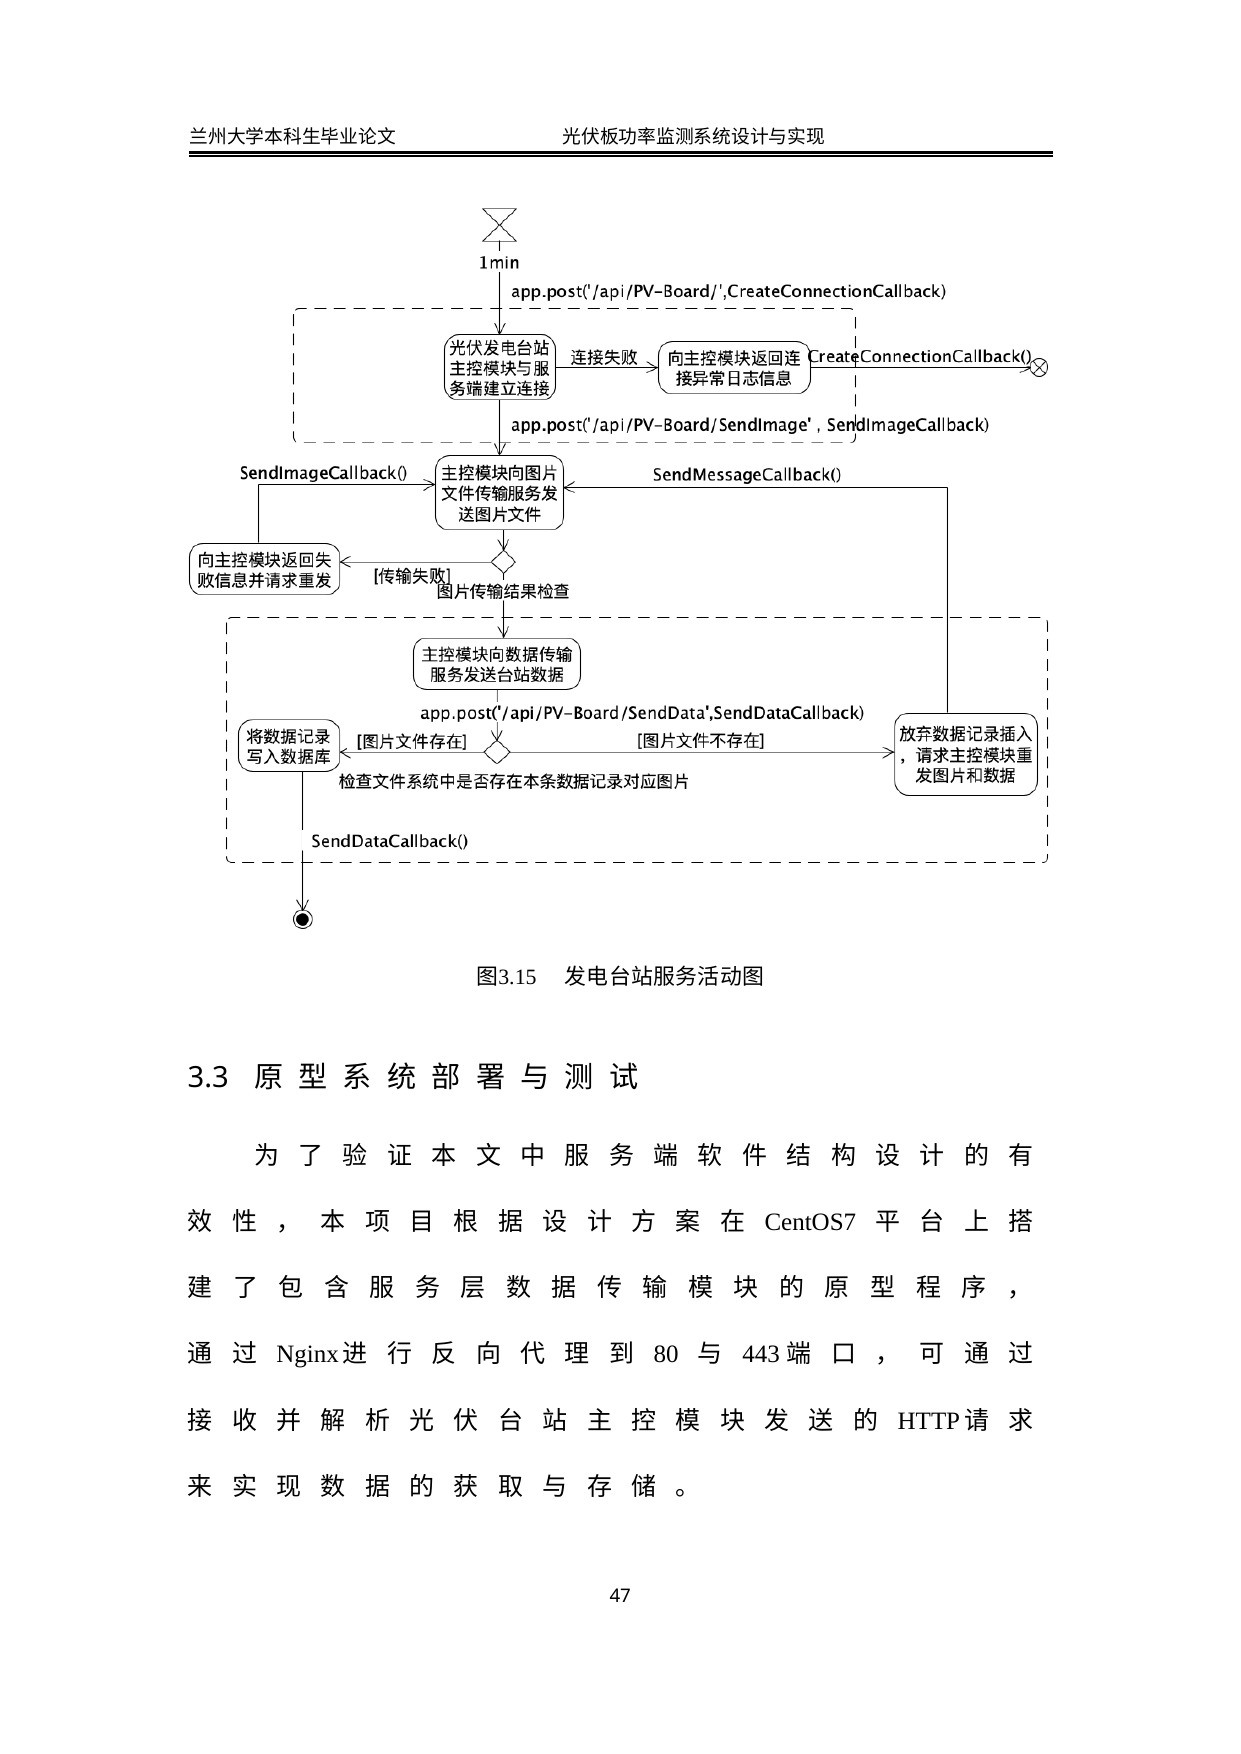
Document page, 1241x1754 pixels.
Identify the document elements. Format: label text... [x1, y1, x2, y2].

subtitle 3.3 原型系统部署与测试 [187, 1041, 1053, 1108]
text 为了验证本文中服务端软件结构设计的有效性，本项目根据设计方案在CentOS7平台上搭建了包含服务层数据传输模块的原型程序，通过Nginx进行反向代理到80与443端口，可通过接收并解析光伏台站主控模块发送的HTTP请求来实现数据的获取与存储。 [187, 1120, 1053, 1518]
picture [187, 198, 1052, 932]
